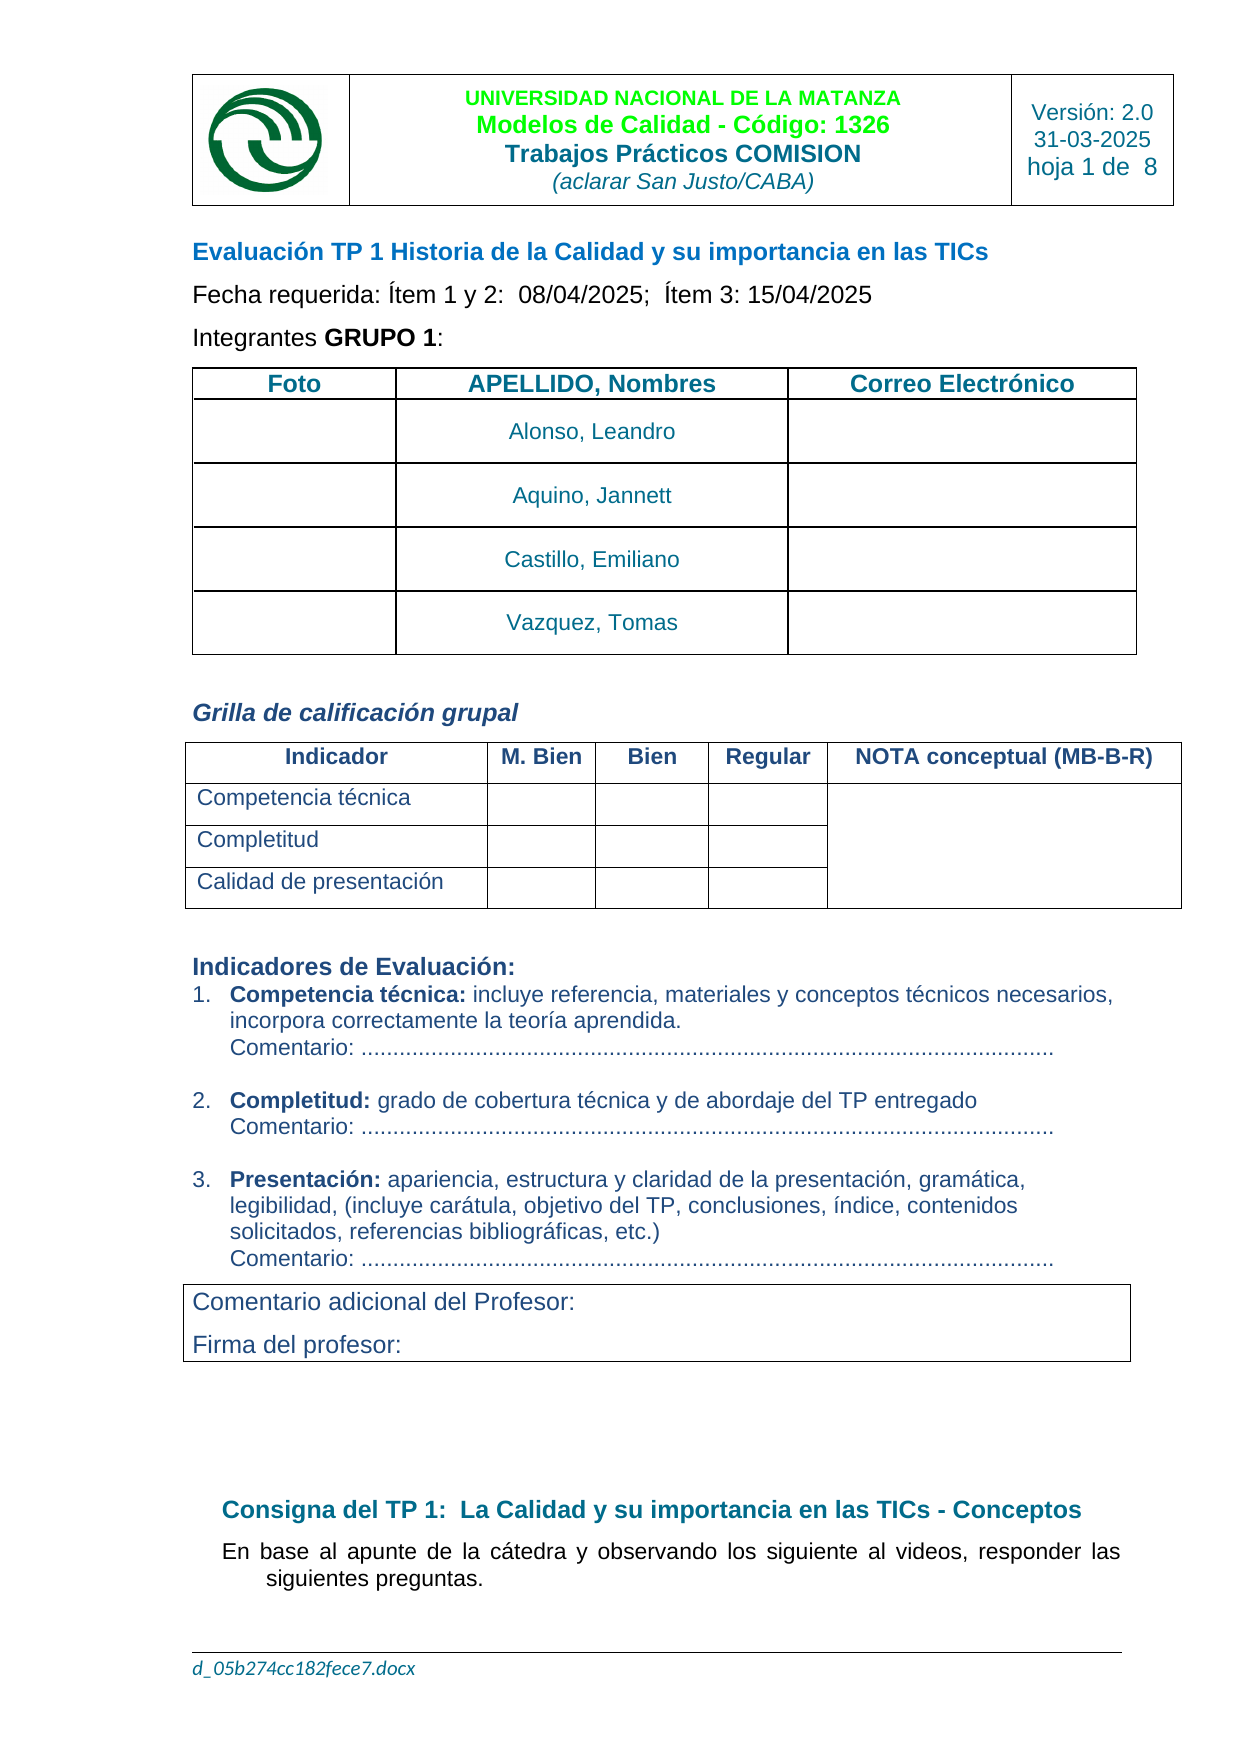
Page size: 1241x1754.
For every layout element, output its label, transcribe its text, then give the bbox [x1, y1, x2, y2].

table_header Correo Electrónico [789, 369, 1136, 398]
table_cell [596, 868, 708, 908]
table_cell Calidad de presentación [186, 868, 487, 908]
text Firma del profesor: [184, 1327, 1130, 1361]
table_cell Completitud [186, 826, 487, 867]
text En base al apunte de la cátedra y observando los siguiente al videos, responder las siguientes preguntas. [222, 1538, 1122, 1591]
table_cell [488, 826, 595, 867]
table_header NOTA conceptual (MB-B-R) [828, 743, 1181, 783]
table_cell [596, 826, 708, 867]
text Integrantes GRUPO 1: [192, 323, 1122, 352]
table_cell [789, 528, 1136, 590]
table_cell [709, 826, 827, 867]
table_cell [709, 784, 827, 825]
table_header Regular [709, 743, 827, 783]
table_cell [193, 399, 395, 462]
text Evaluación TP 1 Historia de la Calidad y su importancia en las TICs [192, 237, 1122, 266]
table_cell Vazquez, Tomas [397, 592, 787, 654]
table_cell [488, 868, 595, 908]
table_cell [193, 591, 395, 654]
table_cell [709, 868, 827, 908]
table_cell [596, 784, 708, 825]
table_cell Alonso, Leandro [397, 400, 787, 462]
table_header Bien [596, 743, 708, 783]
table_header M. Bien [488, 743, 595, 783]
table_cell [193, 463, 395, 526]
table_cell Competencia técnica [186, 784, 487, 825]
table_cell Castillo, Emiliano [397, 528, 787, 590]
text Fecha requerida: Ítem 1 y 2: 08/04/2025; Ítem 3: 15/04/2025 [192, 280, 1122, 309]
table_cell [789, 400, 1136, 462]
table_header Indicador [186, 743, 487, 783]
table_cell [828, 784, 1181, 908]
table_cell [789, 464, 1136, 526]
table_cell [488, 784, 595, 825]
text Comentario: ............................................................................................................. [229, 1034, 1122, 1060]
table_cell Aquino, Jannett [397, 464, 787, 526]
text Grilla de calificación grupal [192, 698, 1122, 727]
text Comentario: ............................................................................................................. [229, 1113, 1122, 1139]
list Presentación: apariencia, estructura y claridad de la presentación, gramática, legibilidad, (incluye carátula, objetivo del TP, conclusiones, índice, contenidos solicitados, referencias bibliográficas, etc.) [192, 1166, 1122, 1245]
text Comentario: ............................................................................................................. [229, 1245, 1122, 1271]
text Indicadores de Evaluación: [192, 952, 1122, 981]
table_cell [789, 592, 1136, 654]
list Competencia técnica: incluye referencia, materiales y conceptos técnicos necesarios, incorpora correctamente la teoría aprendida. [192, 981, 1122, 1034]
text Comentario adicional del Profesor: [184, 1285, 1130, 1316]
text Consigna del TP 1: La Calidad y su importancia en las TICs - Conceptos [222, 1495, 1122, 1524]
table_header Foto [193, 369, 395, 398]
table_cell [193, 527, 395, 590]
list Completitud: grado de cobertura técnica y de abordaje del TP entregado [192, 1087, 1122, 1113]
table_header APELLIDO, Nombres [397, 369, 787, 398]
